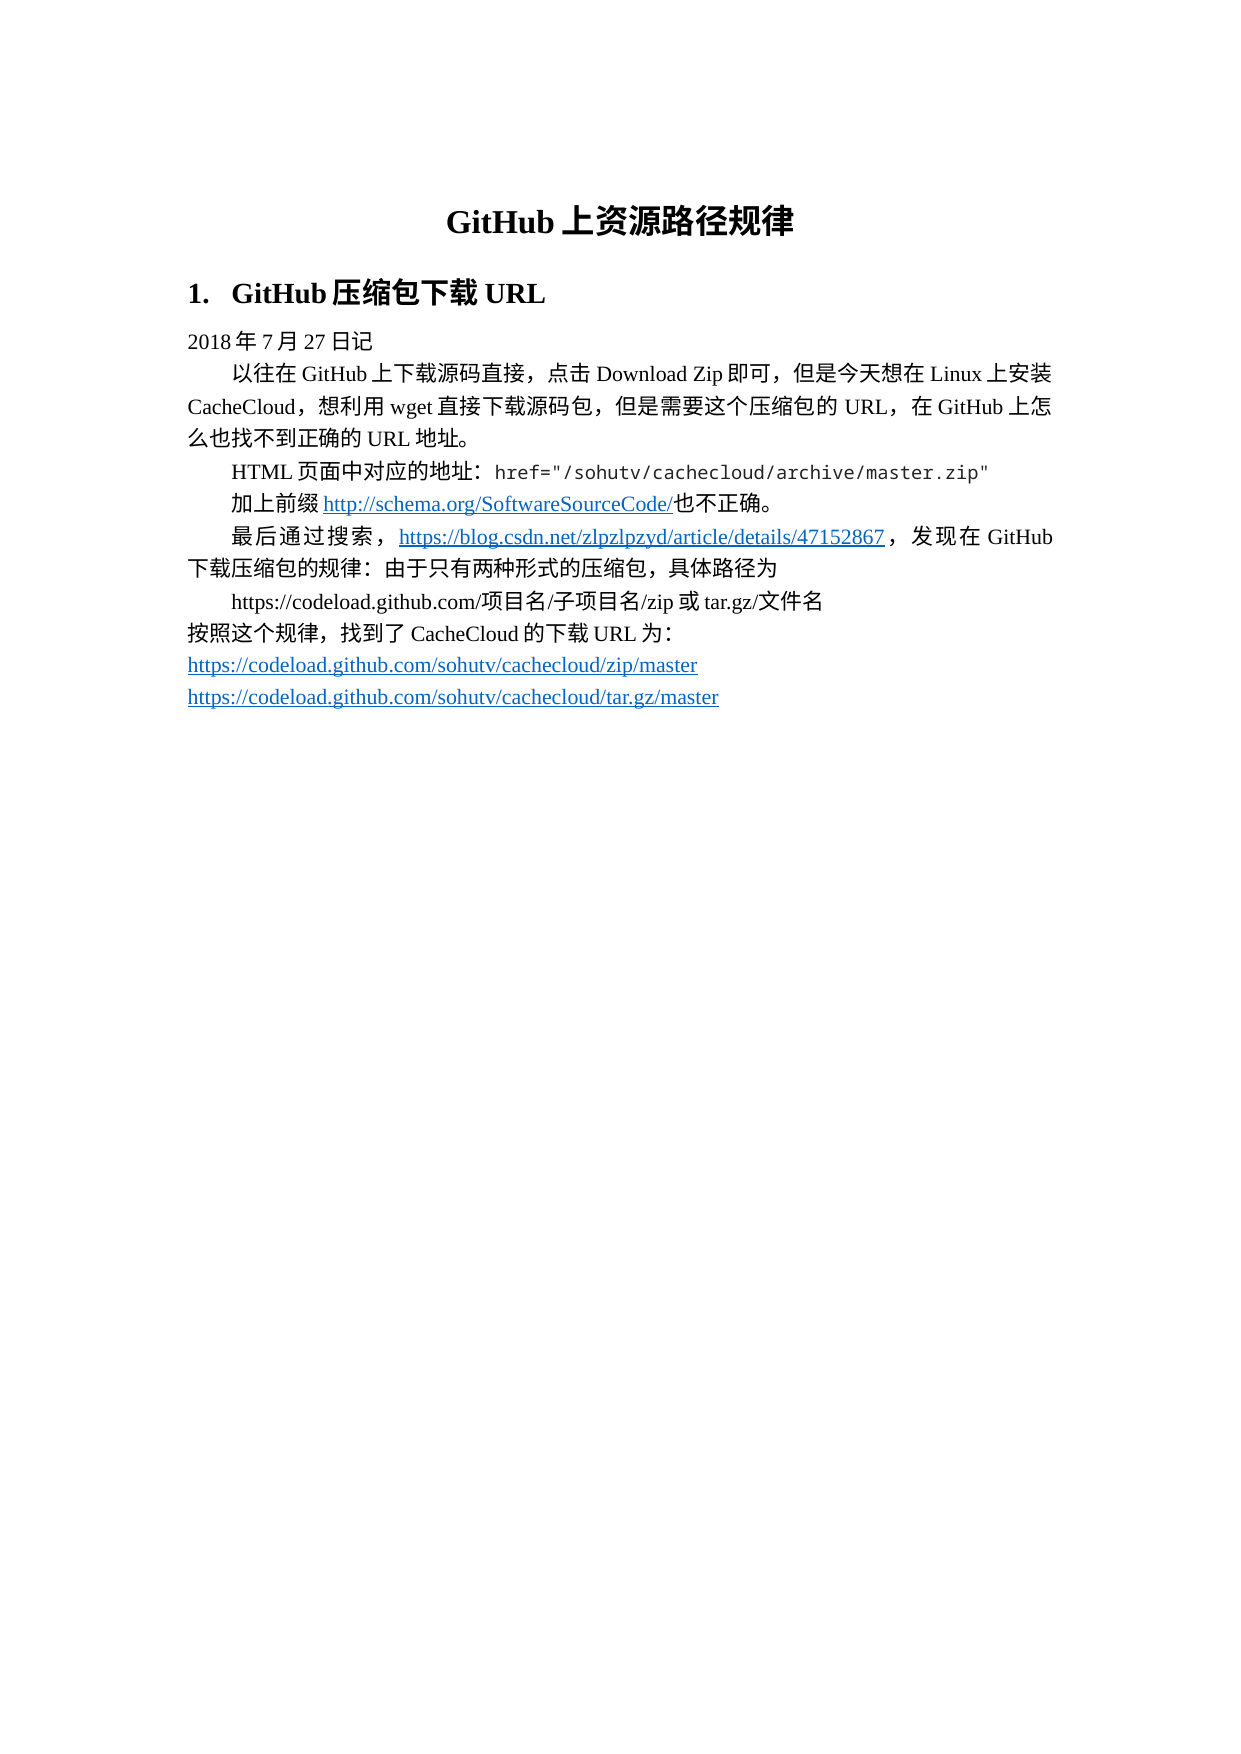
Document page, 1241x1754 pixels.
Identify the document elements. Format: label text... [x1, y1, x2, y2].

title GitHub上资源路径规律 [187, 187, 1053, 252]
text 按照这个规律，找到了CacheCloud的下载URL为： [187, 616, 1053, 648]
text HTML页面中对应的地址：href="/sohutv/cachecloud/archive/master.zip" [187, 453, 1053, 486]
text https://codeload.github.com/sohutv/cachecloud/zip/master [187, 648, 1053, 681]
subtitle GitHub压缩包下载URL [187, 258, 1053, 323]
text 最后通过搜索，https://blog.csdn.net/zlpzlpzyd/article/details/47152867，发现在GitHub下载压缩包的规律：由于只有两种形式的压缩包，具体路径为 [187, 518, 1053, 583]
text https://codeload.github.com/项目名/子项目名/zip或tar.gz/文件名 [187, 583, 1053, 616]
text 2018年7月27日记 [187, 323, 1053, 356]
text 以往在GitHub上下载源码直接，点击Download Zip即可，但是今天想在Linux上安装CacheCloud，想利用wget直接下载源码包，但是需要这个压缩包的URL，在GitHub上怎么也找不到正确的URL地址。 [187, 356, 1053, 453]
text https://codeload.github.com/sohutv/cachecloud/tar.gz/master [187, 681, 1053, 713]
text 加上前缀http://schema.org/SoftwareSourceCode/也不正确。 [187, 486, 1053, 518]
